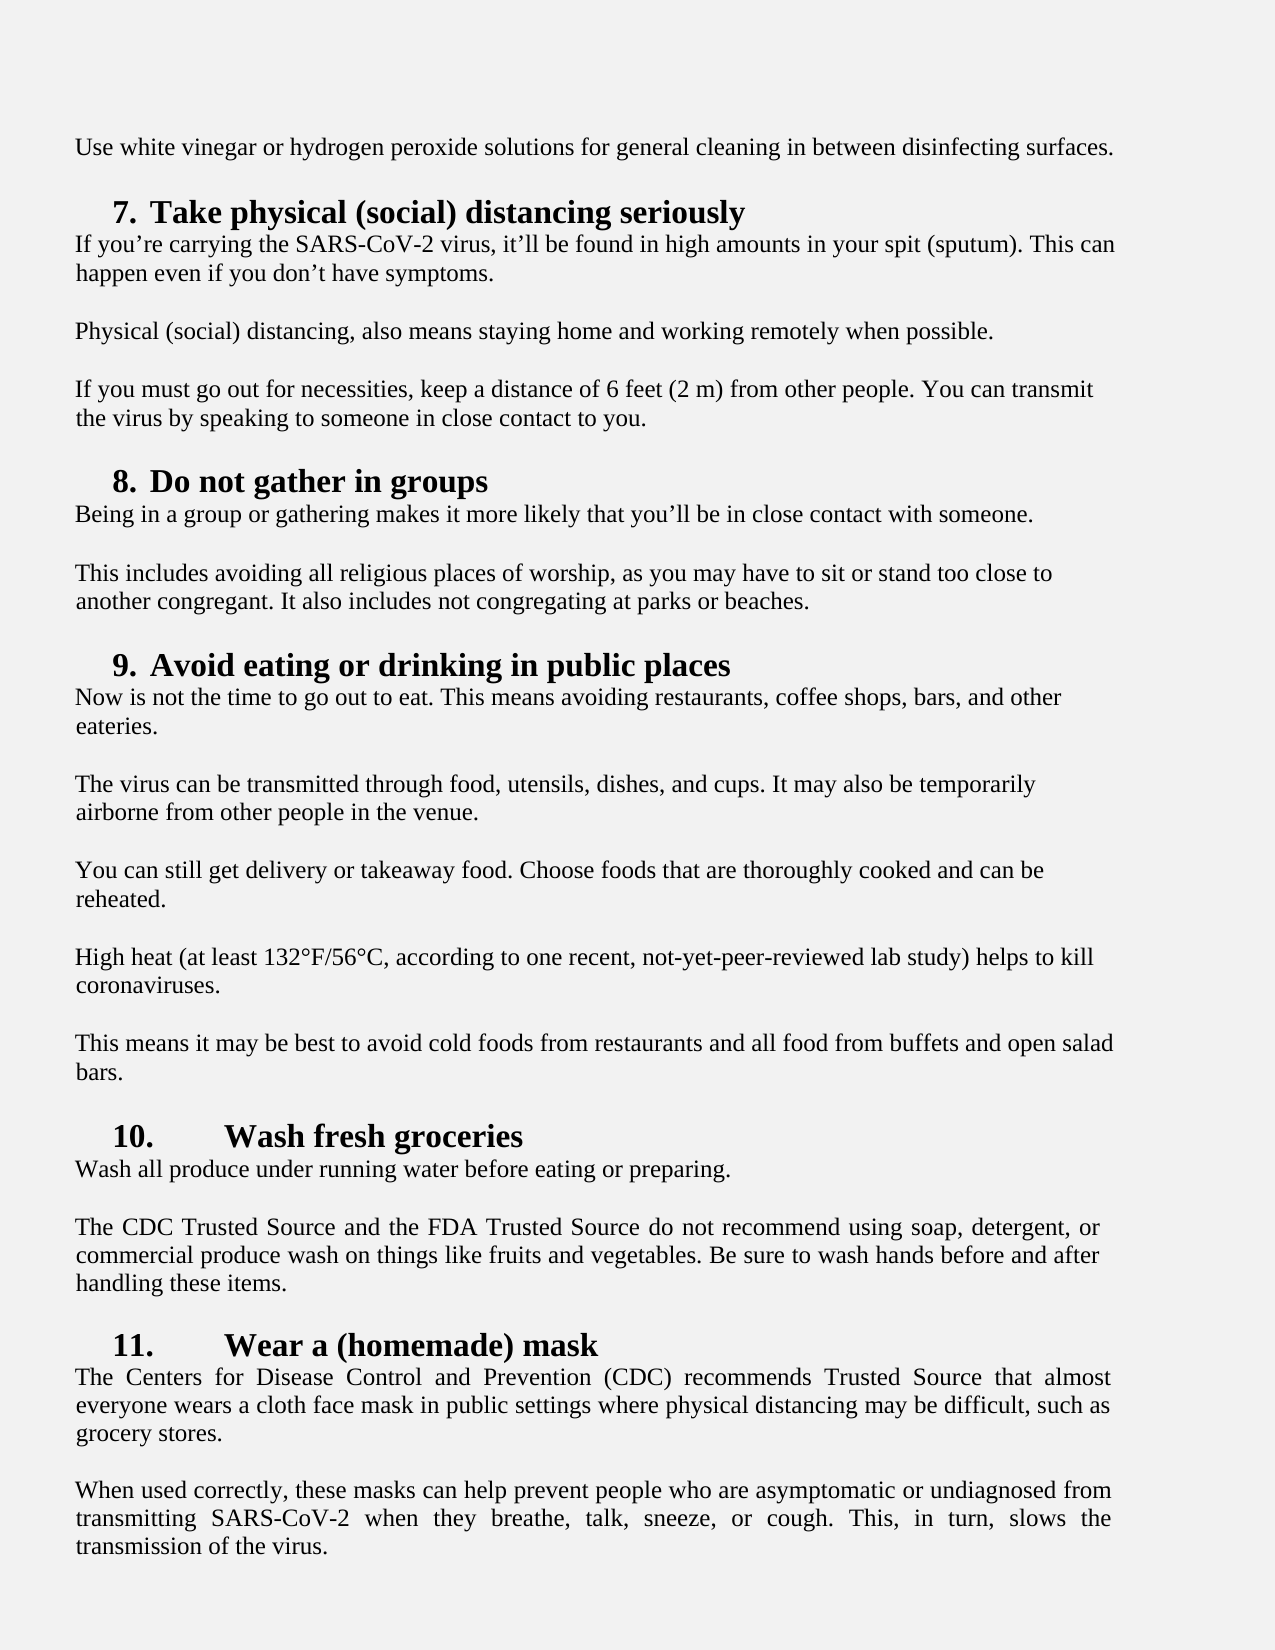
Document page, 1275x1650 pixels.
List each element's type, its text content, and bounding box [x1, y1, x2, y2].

text Being in a group or gathering makes it more likely that you’ll be in close contact with someone. [74, 500, 1123, 528]
text If you must go out for necessities, keep a distance of 6 feet (2 m) from other people. You can transmit the virus by speaking to someone in close contact to you. [74, 375, 1123, 432]
text This includes avoiding all religious places of worship, as you may have to sit or stand too close to another congregant. It also includes not congregating at parks or beaches. [74, 558, 1123, 615]
subtitle Avoid eating or drinking in public places [112, 645, 1125, 683]
text The virus can be transmitted through food, utensils, dishes, and cups. It may also be temporarily airborne from other people in the venue. [74, 770, 1123, 826]
text High heat (at least 132°F/56°C, according to one recent, not-yet-peer-reviewed lab study) helps to kill coronaviruses. [74, 943, 1123, 999]
subtitle Take physical (social) distancing seriously [112, 192, 1125, 230]
text You can still get delivery or takeaway food. Choose foods that are thoroughly cooked and can be reheated. [74, 856, 1123, 913]
text Use white vinegar or hydrogen peroxide solutions for general cleaning in between disinfecting surfaces. [74, 133, 1123, 161]
text Now is not the time to go out to eat. This means avoiding restaurants, coffee shops, bars, and other eateries. [74, 683, 1123, 739]
subtitle Do not gather in groups [112, 462, 1125, 500]
text If you’re carrying the SARS-CoV-2 virus, it’ll be found in high amounts in your spit (sputum). This can happen even if you don’t have symptoms. [74, 230, 1123, 287]
subtitle Wear a (homemade) mask [112, 1325, 1125, 1364]
text This means it may be best to avoid cold foods from restaurants and all food from buffets and open salad bars. [74, 1029, 1123, 1086]
text When used correctly, these masks can help prevent people who are asymptomatic or undiagnosed from transmitting SARS-CoV-2 when they breathe, talk, sneeze, or cough. This, in turn, slows the transmission of the virus. [74, 1476, 1113, 1560]
text Physical (social) distancing, also means staying home and working remotely when possible. [74, 317, 1123, 345]
text The Centers for Disease Control and Prevention (CDC) recommends Trusted Source that almost everyone wears a cloth face mask in public settings where physical distancing may be difficult, such as grocery stores. [74, 1364, 1113, 1447]
text Wash all produce under running water before eating or preparing. [74, 1154, 1123, 1183]
text The CDC Trusted Source and the FDA Trusted Source do not recommend using soap, detergent, or commercial produce wash on things like fruits and vegetables. Be sure to wash hands before and after handling these items. [74, 1213, 1101, 1296]
subtitle Wash fresh groceries [112, 1116, 1125, 1154]
